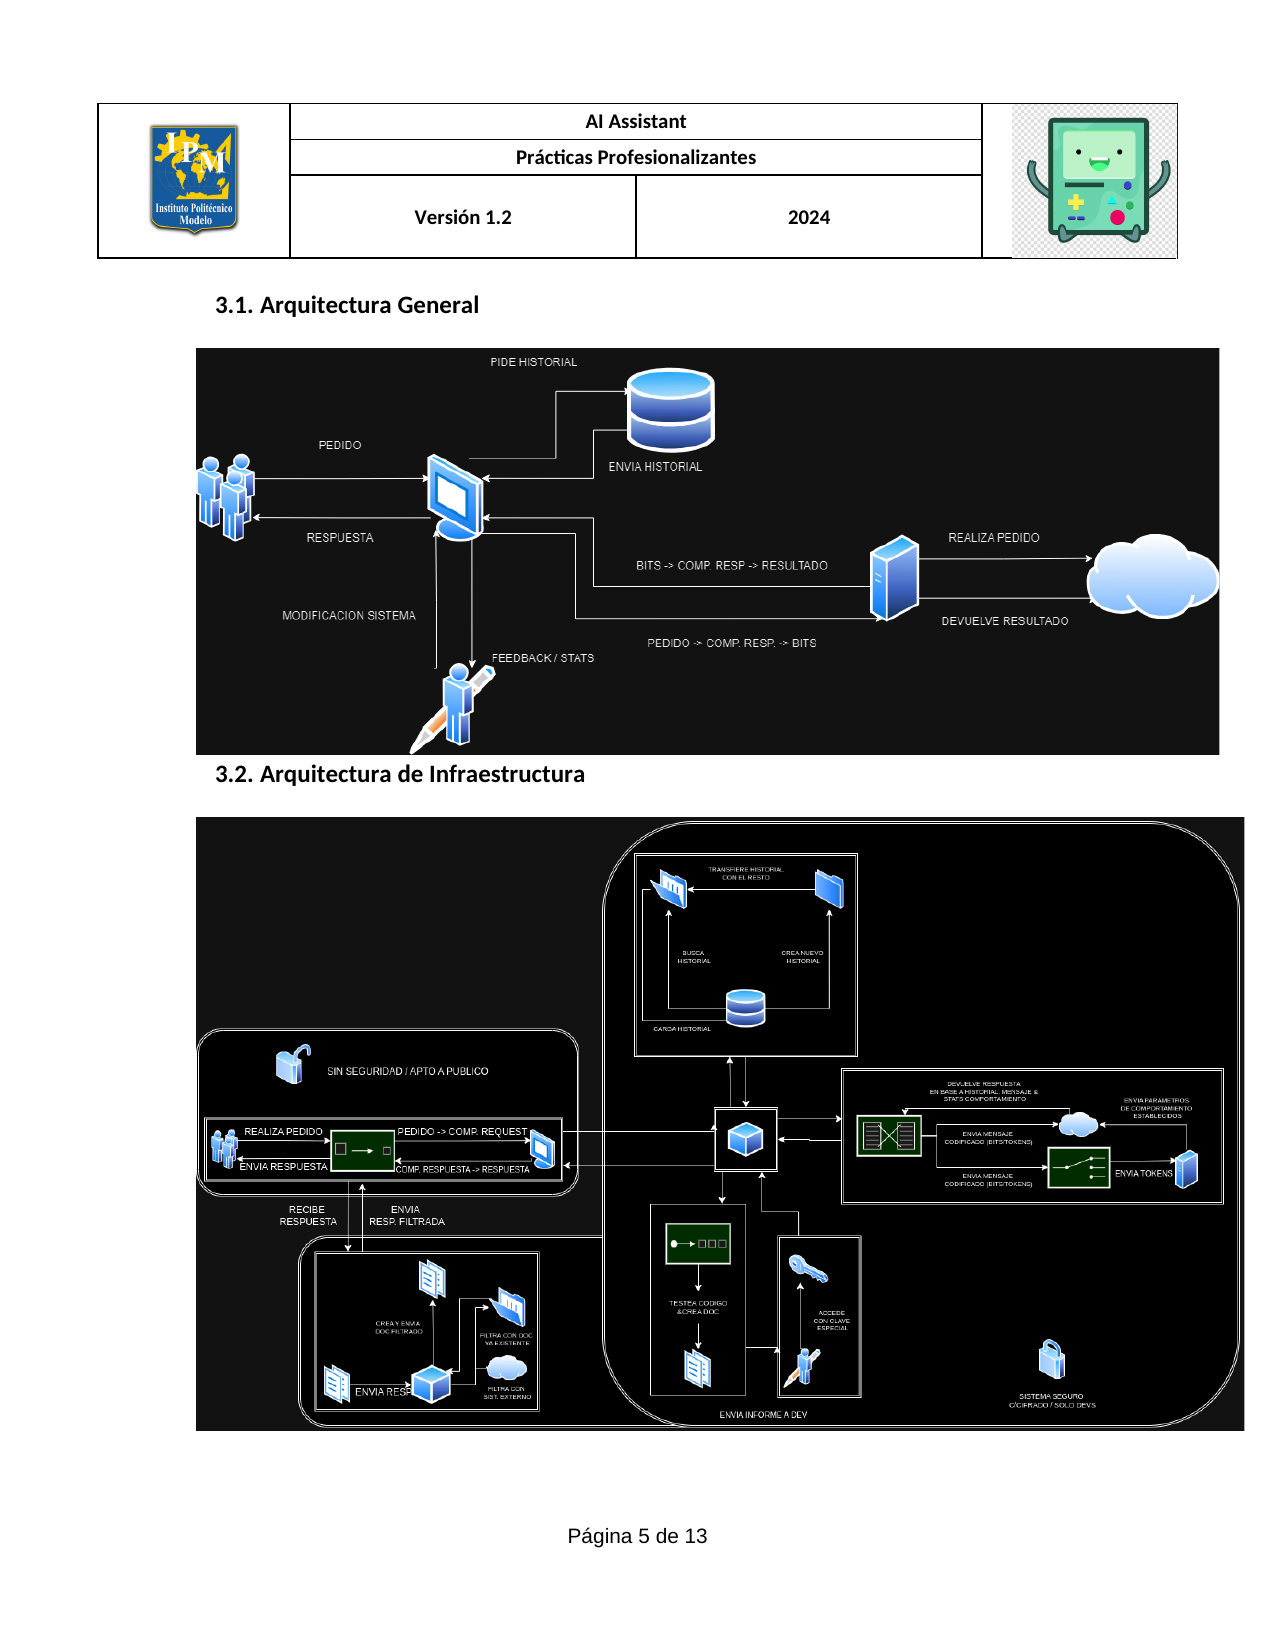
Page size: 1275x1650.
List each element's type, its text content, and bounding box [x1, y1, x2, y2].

subtitle Arquitectura de Infraestructura [215, 759, 1098, 789]
subtitle Arquitectura General [215, 289, 1098, 320]
picture [147, 122, 241, 239]
